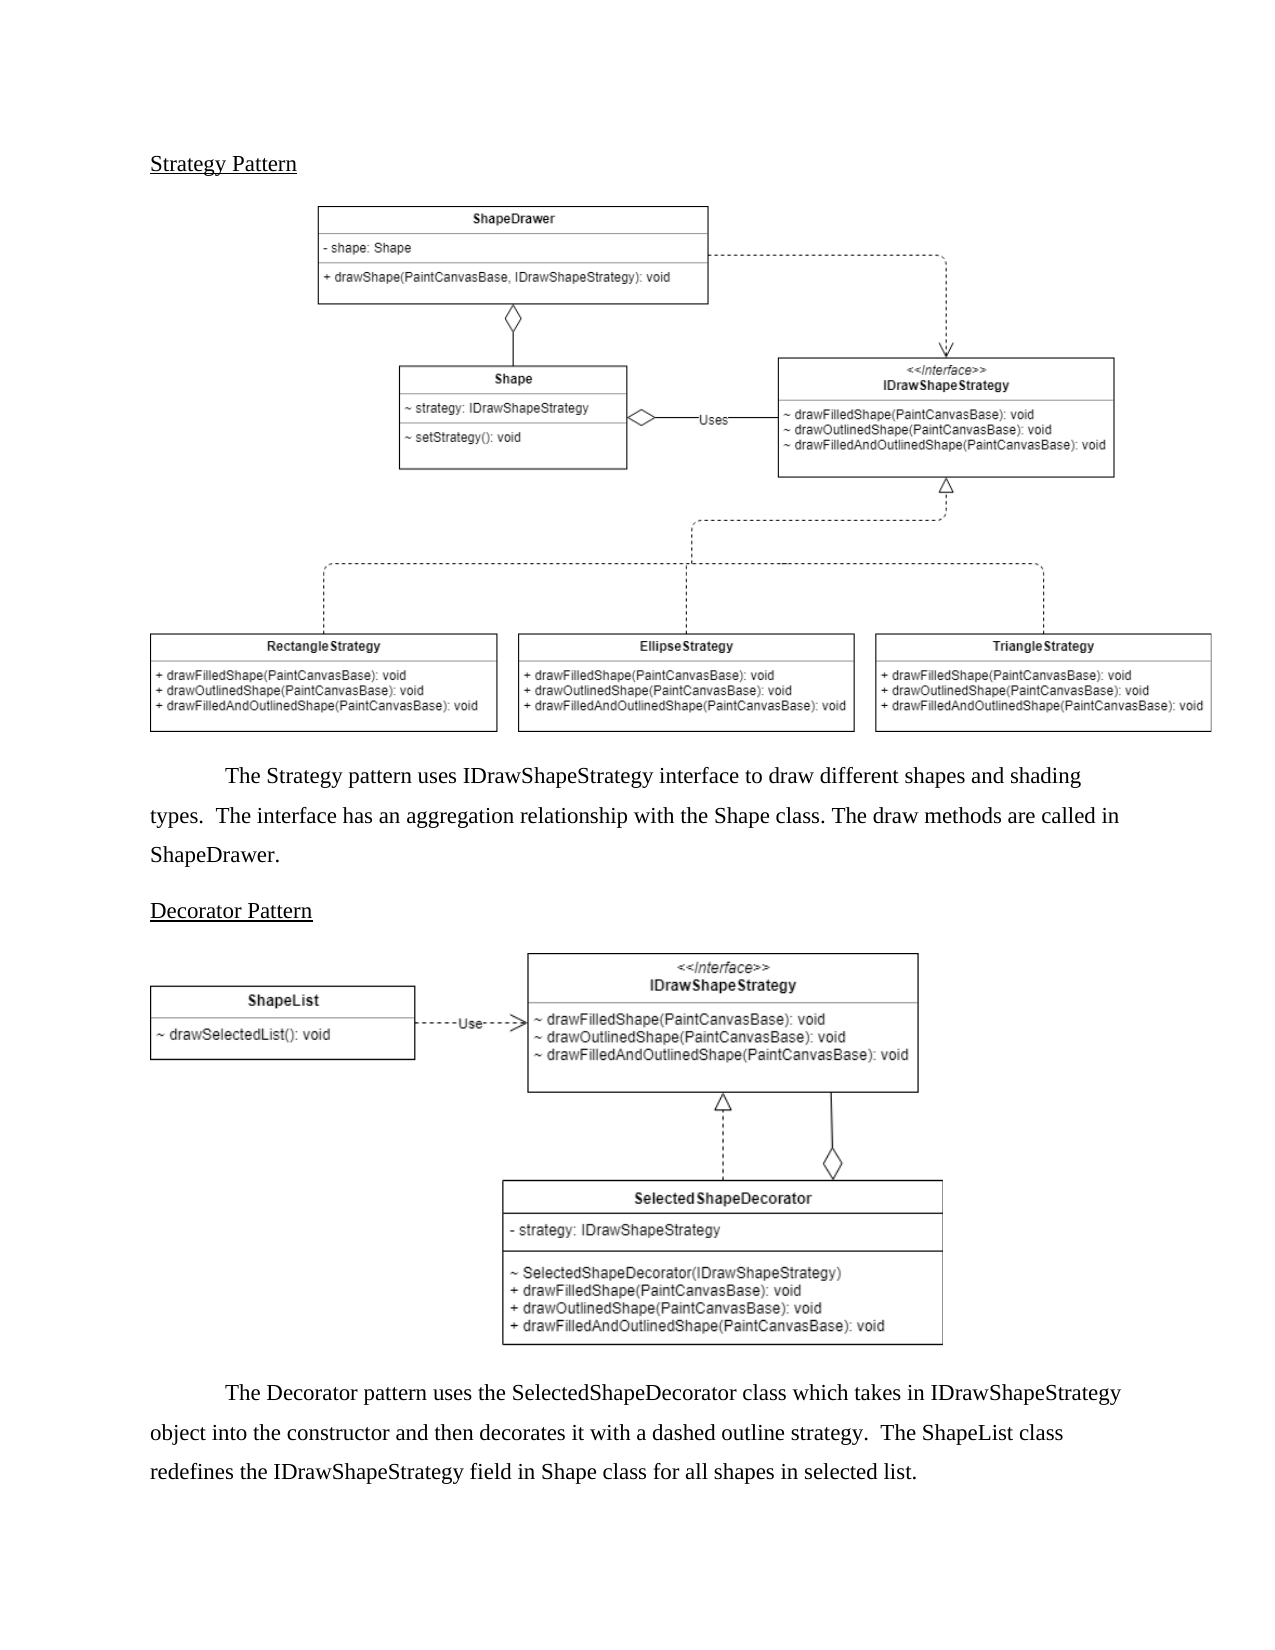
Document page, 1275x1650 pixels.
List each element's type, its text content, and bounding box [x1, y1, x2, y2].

text Strategy Pattern [150, 150, 1125, 176]
picture [150, 206, 1212, 732]
text The Decorator pattern uses the SelectedShapeDecorator class which takes in IDrawShapeStrategy object into the constructor and then decorates it with a dashed outline strategy. The ShapeList class redefines the IDrawShapeStrategy field in Shape class for all shapes in selected list. [150, 1379, 1125, 1484]
text Decorator Pattern [150, 897, 1125, 924]
text The Strategy pattern uses IDrawShapeStrategy interface to draw different shapes and shading types. The interface has an aggregation relationship with the Shape class. The draw methods are called in ShapeDrawer. [150, 762, 1125, 868]
picture [150, 953, 943, 1349]
